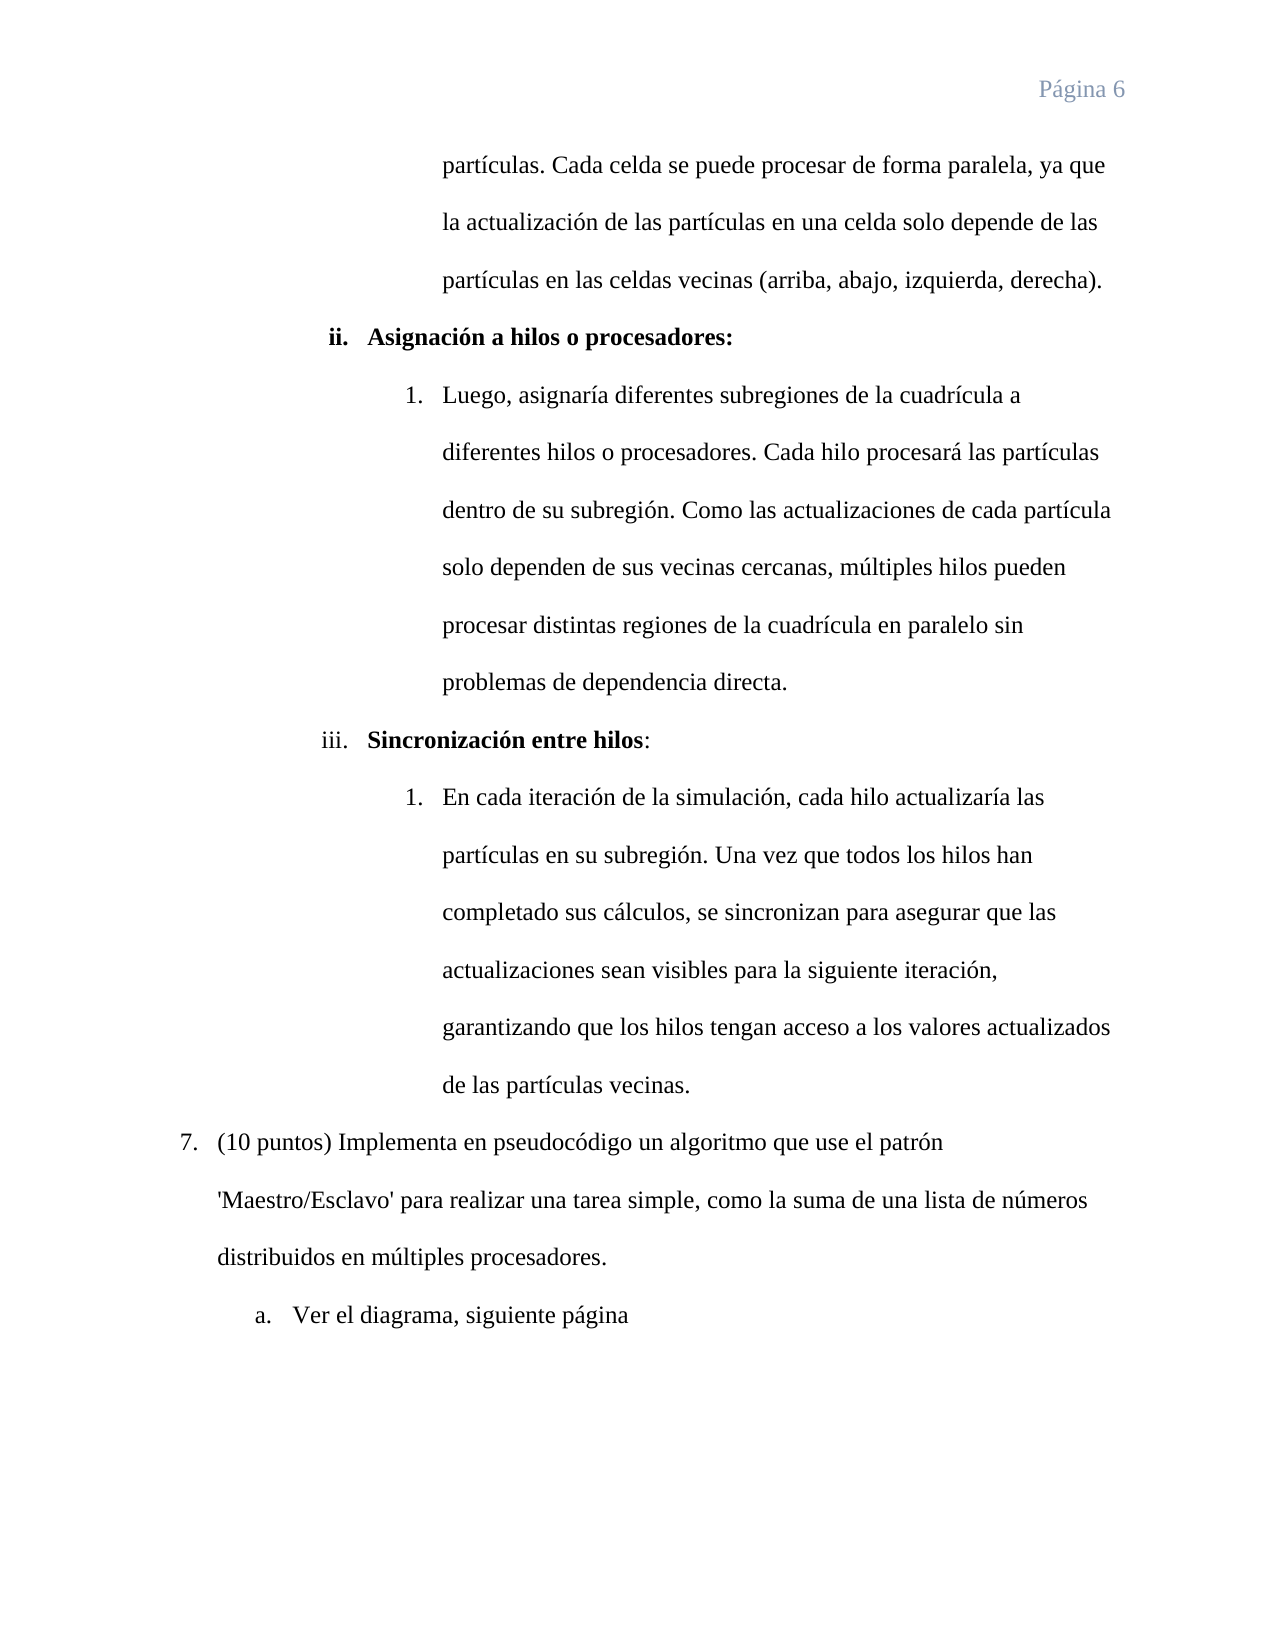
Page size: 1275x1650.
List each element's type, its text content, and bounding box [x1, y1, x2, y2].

list Sincronización entre hilos: [348, 725, 1125, 754]
list (10 puntos) Implementa en pseudocódigo un algoritmo que use el patrón 'Maestro/Esclavo' para realizar una tarea simple, como la suma de una lista de números distribuidos en múltiples procesadores. [179, 1127, 1125, 1271]
list Asignación a hilos o procesadores: [348, 322, 1125, 351]
list Luego, asignaría diferentes subregiones de la cuadrícula a diferentes hilos o procesadores. Cada hilo procesará las partículas dentro de su subregión. Como las actualizaciones de cada partícula solo dependen de sus vecinas cercanas, múltiples hilos pueden procesar distintas regiones de la cuadrícula en paralelo sin problemas de dependencia directa. [404, 380, 1125, 696]
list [404, 150, 1125, 294]
list En cada iteración de la simulación, cada hilo actualizaría las partículas en su subregión. Una vez que todos los hilos han completado sus cálculos, se sincronizan para asegurar que las actualizaciones sean visibles para la siguiente iteración, garantizando que los hilos tengan acceso a los valores actualizados de las partículas vecinas. [404, 782, 1125, 1099]
list Ver el diagrama, siguiente página [254, 1300, 1125, 1329]
